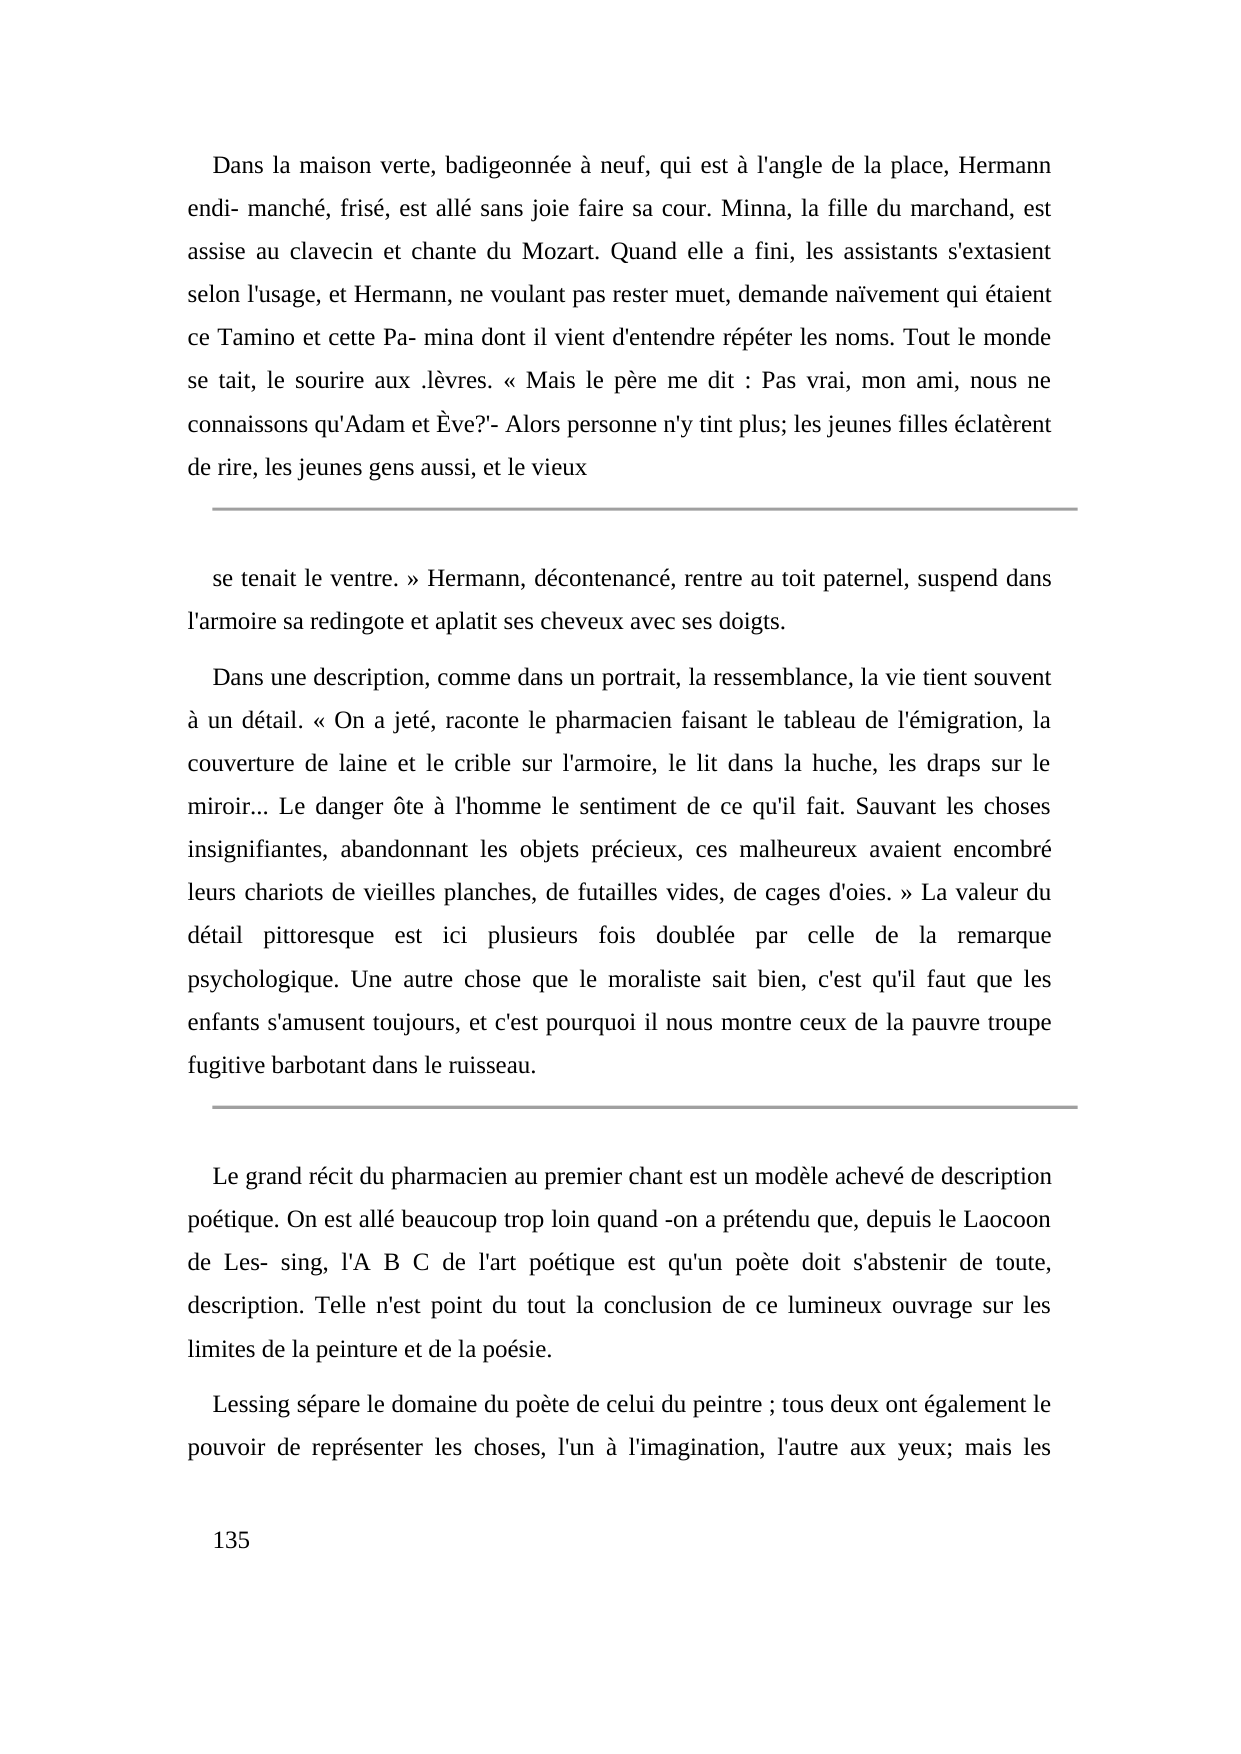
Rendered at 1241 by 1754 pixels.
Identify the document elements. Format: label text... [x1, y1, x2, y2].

text Le grand récit du pharmacien au premier chant est un modèle achevé de description poétique. On est allé beaucoup trop loin quand -on a prétendu que, depuis le Laocoon de Les- sing, l'A B C de l'art poétique est qu'un poète doit s'abstenir de toute, description. Telle n'est point du tout la conclusion de ce lumineux ouvrage sur les limites de la peinture et de la poésie. [187, 1161, 1053, 1362]
text se tenait le ventre. » Hermann, décontenancé, rentre au toit paternel, suspend dans l'armoire sa redingote et aplatit ses cheveux avec ses doigts. [187, 563, 1053, 635]
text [187, 1389, 1053, 1461]
text Dans la maison verte, badigeonnée à neuf, qui est à l'angle de la place, Hermann endi- manché, frisé, est allé sans joie faire sa cour. Minna, la fille du marchand, est assise au clavecin et chante du Mozart. Quand elle a fini, les assistants s'extasient selon l'usage, et Hermann, ne voulant pas rester muet, demande naïvement qui étaient ce Tamino et cette Pa- mina dont il vient d'entendre répéter les noms. Tout le monde se tait, le sourire aux .lèvres. « Mais le père me dit : Pas vrai, mon ami, nous ne connaissons qu'Adam et Ève?'- Alors personne n'y tint plus; les jeunes filles éclatèrent de rire, les jeunes gens aussi, et le vieux [187, 150, 1053, 481]
text Dans une description, comme dans un portrait, la ressemblance, la vie tient souvent à un détail. « On a jeté, raconte le pharmacien faisant le tableau de l'émigration, la couverture de laine et le crible sur l'armoire, le lit dans la huche, les draps sur le miroir... Le danger ôte à l'homme le sentiment de ce qu'il fait. Sauvant les choses insignifiantes, abandonnant les objets précieux, ces malheureux avaient encombré leurs chariots de vieilles planches, de futailles vides, de cages d'oies. » La valeur du détail pittoresque est ici plusieurs fois doublée par celle de la remarque psychologique. Une autre chose que le moraliste sait bien, c'est qu'il faut que les enfants s'amusent toujours, et c'est pourquoi il nous montre ceux de la pauvre troupe fugitive barbotant dans le ruisseau. [187, 662, 1053, 1079]
